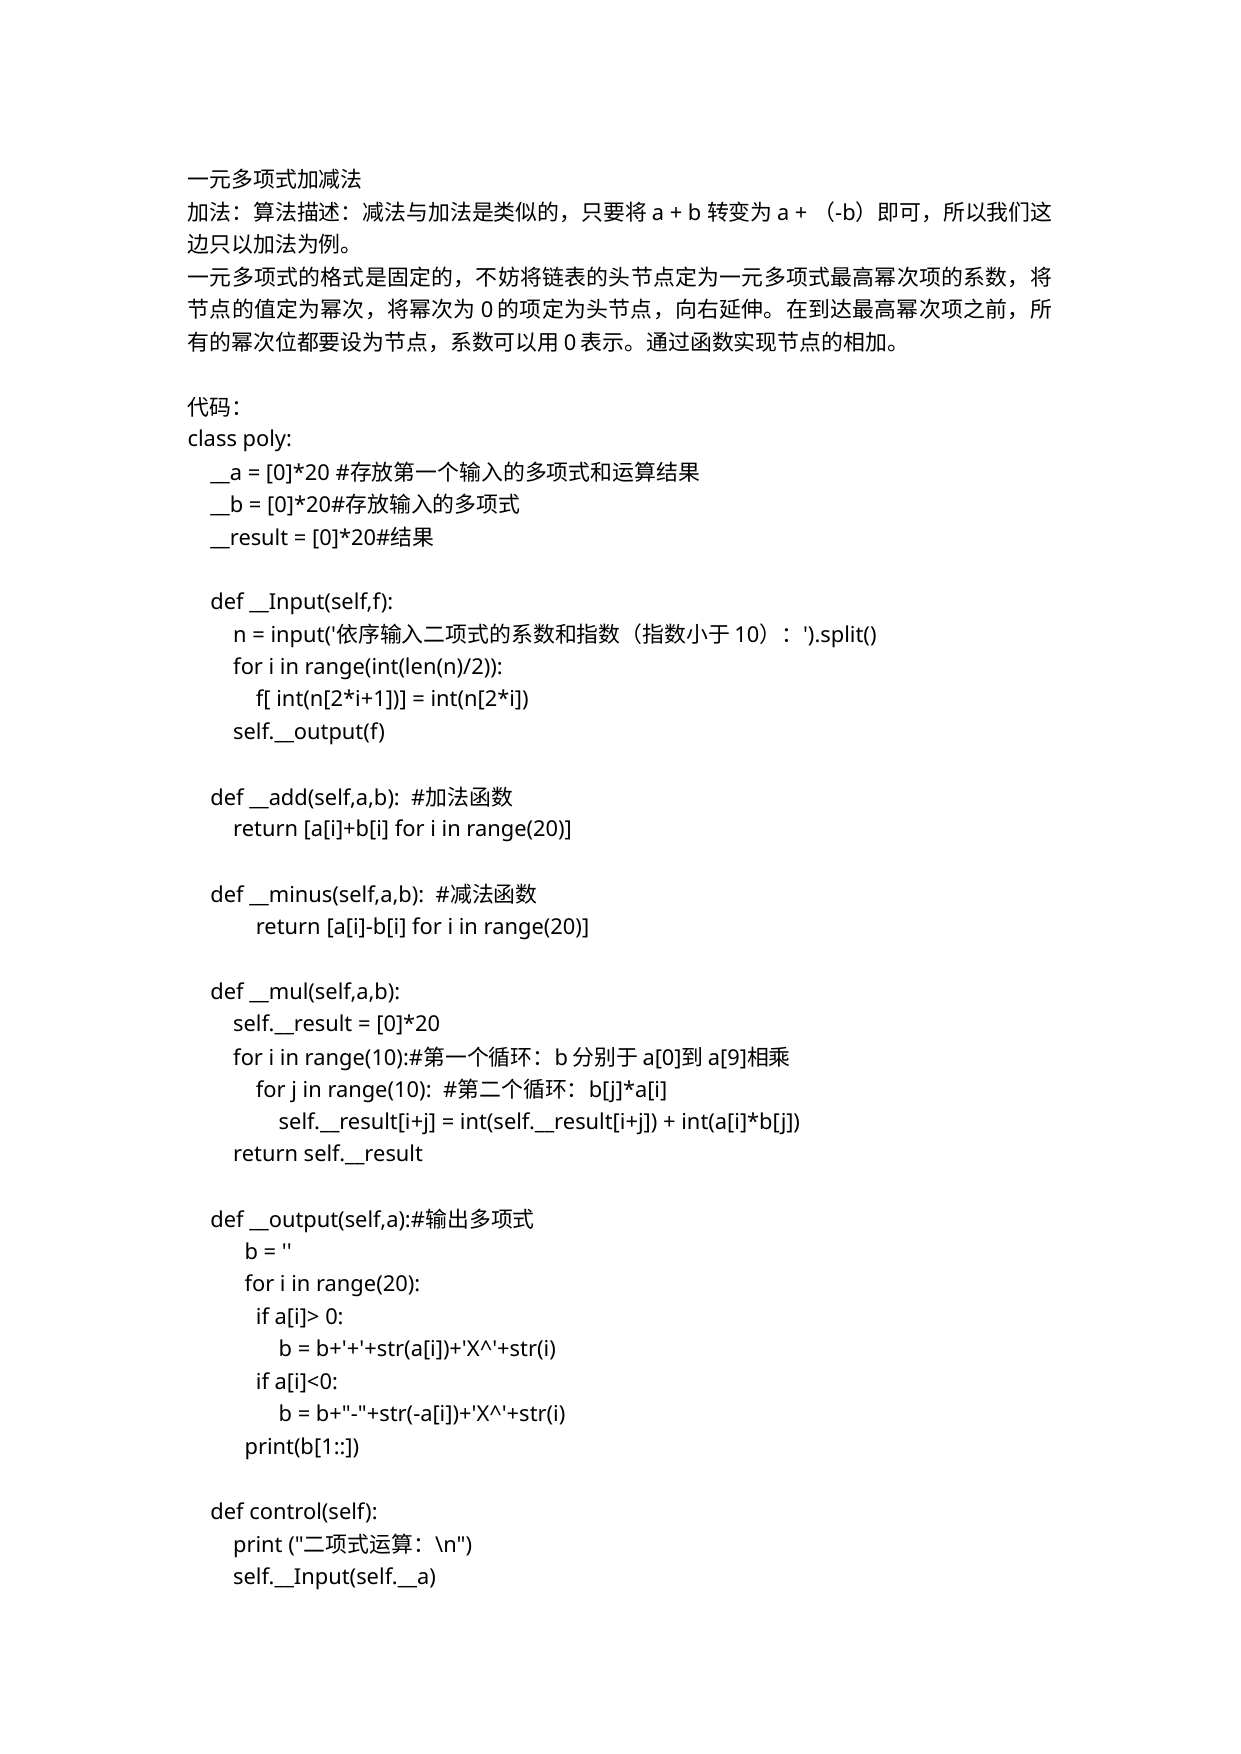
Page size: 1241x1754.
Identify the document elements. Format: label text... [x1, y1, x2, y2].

text def __minus(self,a,b): #减法函数 [187, 877, 1053, 909]
text 加法：算法描述：减法与加法是类似的，只要将a + b 转变为a + （-b）即可，所以我们这边只以加法为例。 [187, 194, 1053, 259]
text def __Input(self,f): [187, 584, 1053, 617]
text self.__result = [0]*20 [187, 1007, 1053, 1039]
text self.__Input(self.__a) [187, 1559, 1053, 1592]
text class poly: [187, 422, 1053, 454]
text for i in range(20): [187, 1267, 1053, 1299]
text return [a[i]+b[i] for i in range(20)] [187, 812, 1053, 844]
text return self.__result [187, 1137, 1053, 1169]
text __result = [0]*20#结果 [187, 519, 1053, 552]
text __b = [0]*20#存放输入的多项式 [187, 487, 1053, 519]
text def __mul(self,a,b): [187, 974, 1053, 1007]
text def __output(self,a):#输出多项式 [187, 1202, 1053, 1234]
text n = input('依序输入二项式的系数和指数（指数小于10）：').split() [187, 617, 1053, 649]
text b = b+"-"+str(-a[i])+'X^'+str(i) [187, 1397, 1053, 1429]
text b = b+'+'+str(a[i])+'X^'+str(i) [187, 1332, 1053, 1364]
text print(b[1::]) [187, 1429, 1053, 1462]
text print ("二项式运算：\n") [187, 1527, 1053, 1559]
text b = '' [187, 1234, 1053, 1267]
text __a = [0]*20 #存放第一个输入的多项式和运算结果 [187, 454, 1053, 487]
text return [a[i]-b[i] for i in range(20)] [187, 909, 1053, 942]
text if a[i]> 0: [187, 1299, 1053, 1332]
text def __add(self,a,b): #加法函数 [187, 779, 1053, 812]
text for i in range(int(len(n)/2)): [187, 649, 1053, 682]
text def control(self): [187, 1494, 1053, 1527]
text for j in range(10): #第二个循环：b[j]*a[i] [187, 1072, 1053, 1104]
text 一元多项式的格式是固定的，不妨将链表的头节点定为一元多项式最高幂次项的系数，将节点的值定为幂次，将幂次为0的项定为头节点，向右延伸。在到达最高幂次项之前，所有的幂次位都要设为节点，系数可以用0表示。通过函数实现节点的相加。 [187, 259, 1053, 357]
text for i in range(10):#第一个循环：b分别于a[0]到a[9]相乘 [187, 1039, 1053, 1072]
text self.__output(f) [187, 714, 1053, 747]
text 一元多项式加减法 [187, 162, 1053, 194]
text f[ int(n[2*i+1])] = int(n[2*i]) [187, 682, 1053, 714]
text self.__result[i+j] = int(self.__result[i+j]) + int(a[i]*b[j]) [187, 1104, 1053, 1137]
text 代码： [187, 389, 1053, 422]
text if a[i]<0: [187, 1364, 1053, 1397]
